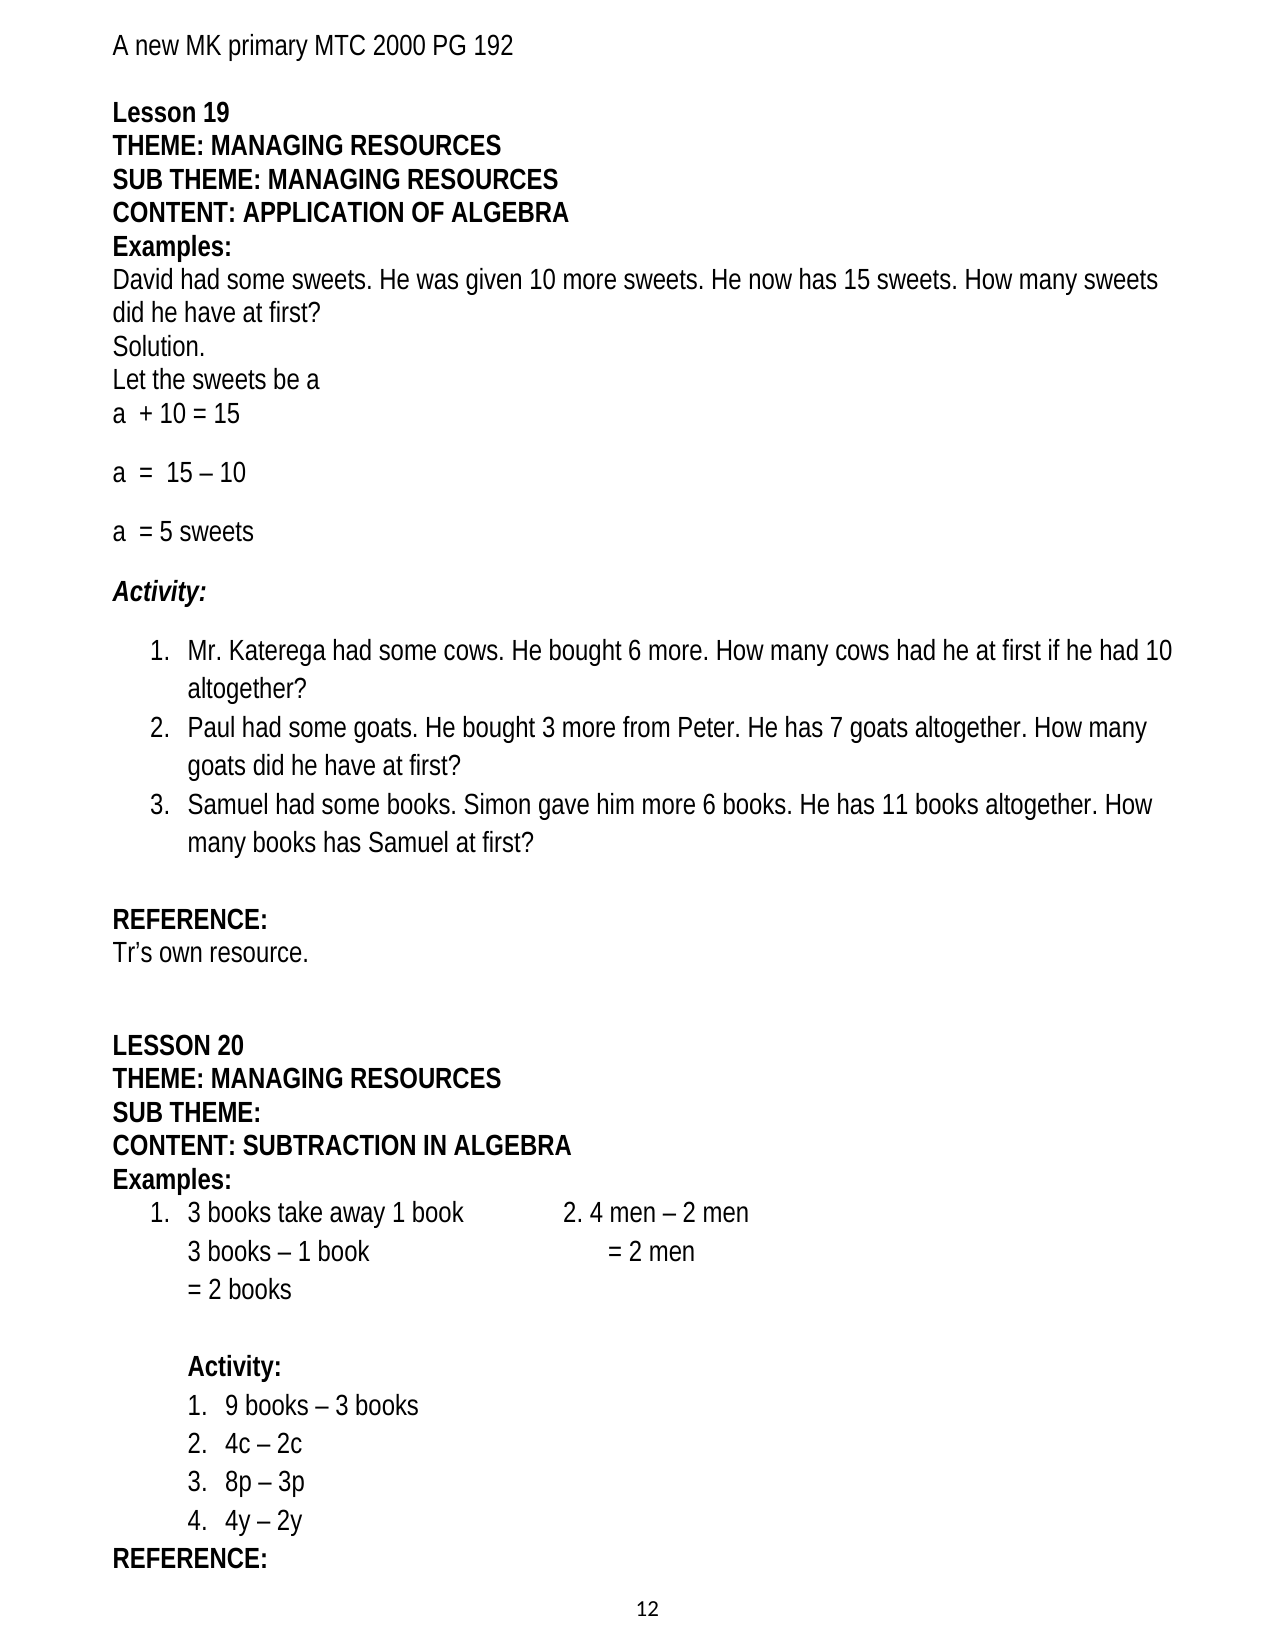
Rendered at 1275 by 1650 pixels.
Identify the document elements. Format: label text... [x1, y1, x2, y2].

text a = 15 – 10 [112, 455, 1181, 489]
list 3 books take away 1 book 2. 4 men – 2 men [150, 1195, 1181, 1229]
list 8p – 3p [187, 1464, 1181, 1498]
text David had some sweets. He was given 10 more sweets. He now has 15 sweets. How many sweets did he have at first? [112, 262, 1181, 329]
text CONTENT: SUBTRACTION IN ALGEBRA [112, 1128, 1181, 1162]
text Solution. [112, 329, 1181, 362]
text THEME: MANAGING RESOURCES [112, 128, 1181, 162]
list 4c – 2c [187, 1426, 1181, 1459]
list Paul had some goats. He bought 3 more from Peter. He has 7 goats altogether. How many goats did he have at first? [150, 710, 1181, 782]
text Tr’s own resource. [112, 936, 1181, 969]
text THEME: MANAGING RESOURCES [112, 1062, 1181, 1095]
text SUB THEME: [112, 1095, 1181, 1128]
list Mr. Katerega had some cows. He bought 6 more. How many cows had he at first if he had 10 altogether? [150, 633, 1181, 705]
text LESSON 20 [112, 1028, 1181, 1062]
text Activity: [112, 574, 1181, 607]
text 3 books – 1 book = 2 men [187, 1234, 1181, 1267]
text Lesson 19 [112, 95, 1181, 128]
text REFERENCE: [112, 902, 1181, 936]
text SUB THEME: MANAGING RESOURCES [112, 162, 1181, 195]
list 9 books – 3 books [187, 1388, 1181, 1421]
text Activity: [187, 1349, 1181, 1383]
text Examples: [112, 1162, 1181, 1195]
list 4y – 2y [187, 1503, 1181, 1536]
text A new MK primary MTC 2000 PG 192 [112, 28, 1181, 62]
text a = 5 sweets [112, 514, 1181, 548]
text REFERENCE: [112, 1541, 1181, 1575]
text CONTENT: APPLICATION OF ALGEBRA [112, 195, 1181, 229]
text a + 10 = 15 [112, 396, 1181, 429]
text Let the sweets be a [112, 362, 1181, 396]
text Examples: [112, 229, 1181, 262]
text = 2 books [187, 1272, 1181, 1306]
list Samuel had some books. Simon gave him more 6 books. He has 11 books altogether. How many books has Samuel at first? [150, 787, 1181, 859]
